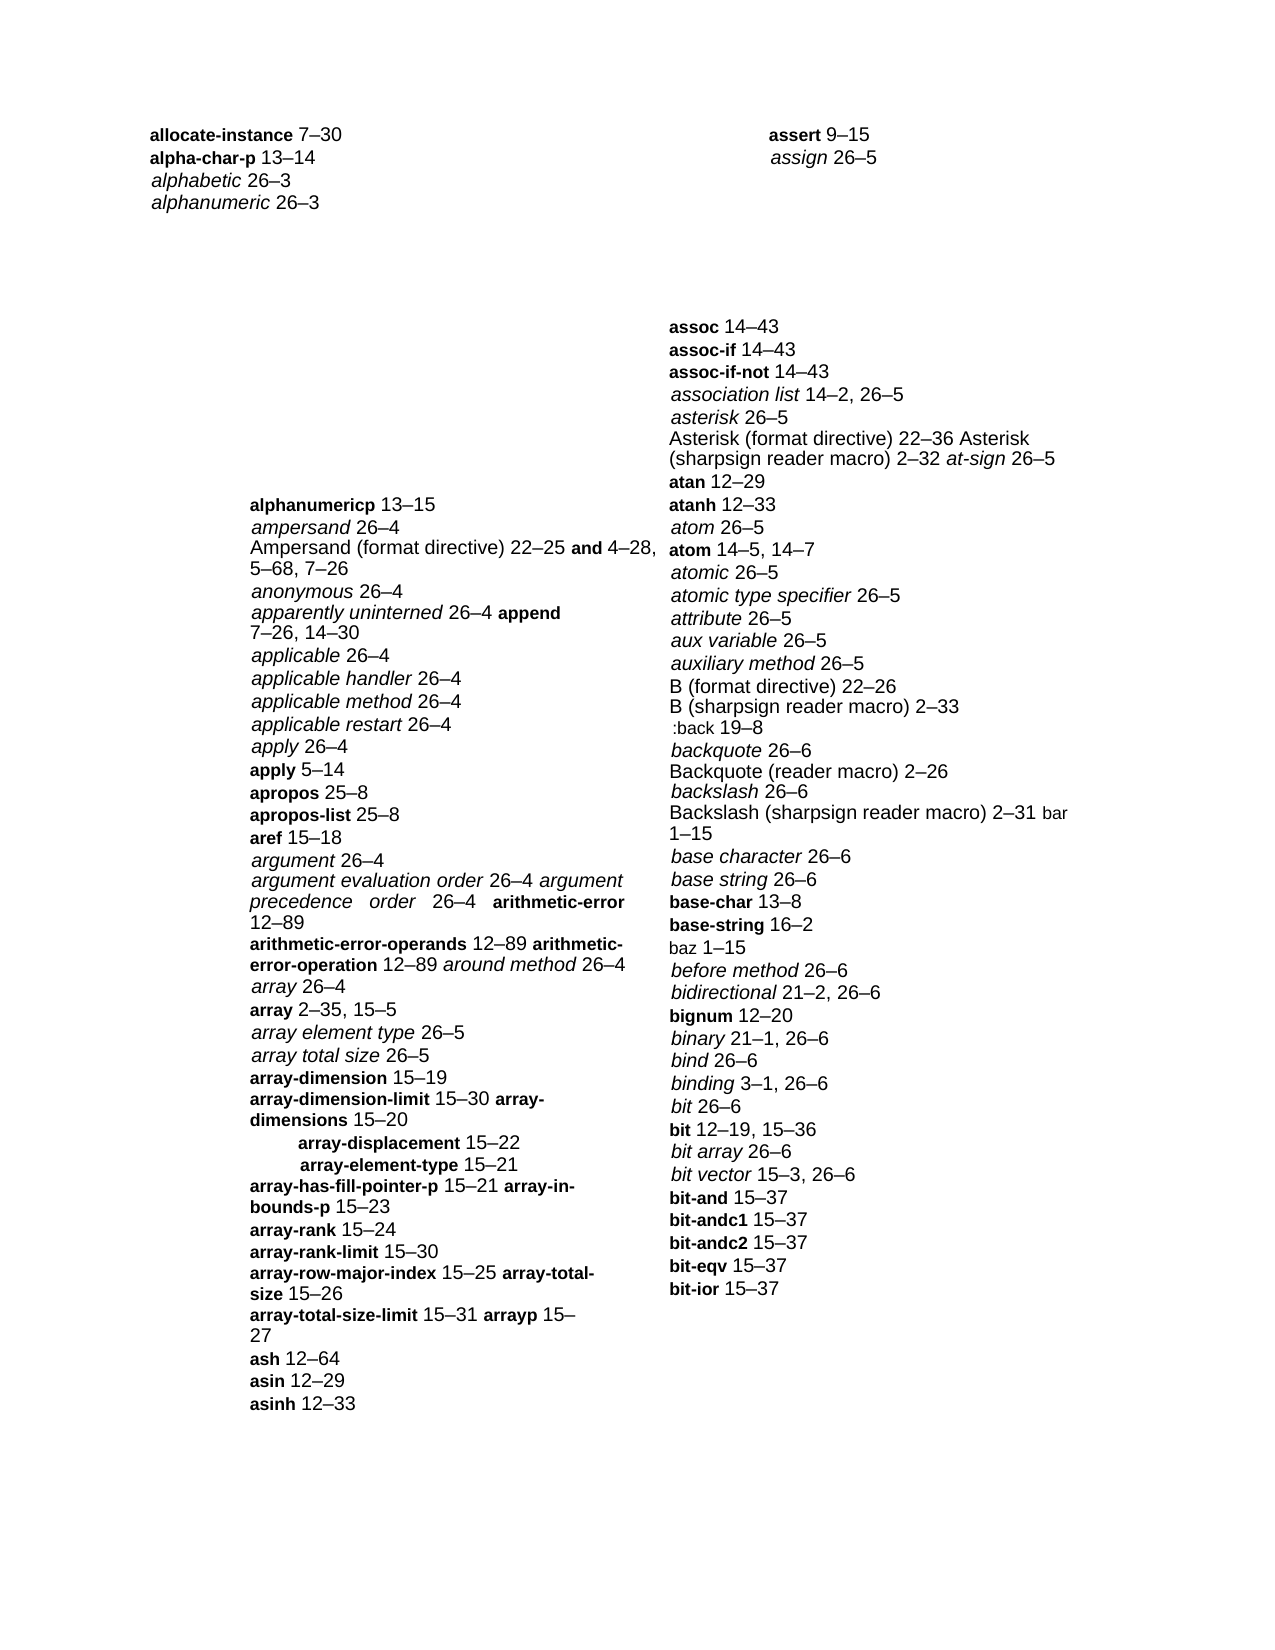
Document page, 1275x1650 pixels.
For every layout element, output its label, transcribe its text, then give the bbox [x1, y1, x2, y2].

text association list 14–2, 26–5 [671, 383, 1188, 406]
text atomic type specifier 26–5 [671, 584, 1188, 606]
text array-dimension 15–19 [249, 1066, 668, 1089]
text array-row-major-index 15–25 array-total-size 15–26 [249, 1263, 611, 1304]
text apply 26–4 [251, 735, 668, 758]
text bidirectional 21–2, 26–6 [671, 981, 1188, 1004]
text array-rank-limit 15–30 [249, 1240, 668, 1263]
text array-total-size-limit 15–31 arrayp 15–27 [249, 1305, 591, 1346]
text apparently uninterned 26–4 append 7–26, 14–30 [249, 603, 581, 644]
text baz 1–15 [668, 936, 1188, 958]
text bind 26–6 [671, 1049, 1188, 1072]
text array element type 26–5 [251, 1021, 668, 1043]
text bignum 12–20 [669, 1004, 1188, 1027]
text array 2–35, 15–5 [249, 998, 668, 1021]
text applicable method 26–4 [251, 690, 668, 712]
text binding 3–1, 26–6 [671, 1072, 1188, 1095]
text applicable 26–4 [251, 644, 668, 667]
text argument 26–4 [251, 849, 668, 871]
text base character 26–6 [671, 845, 1188, 868]
text alpha-char-p 13–14 [149, 146, 668, 168]
text B (format directive) 22–26 [669, 674, 1188, 697]
text bit-andc2 15–37 [669, 1231, 1188, 1254]
text asterisk 26–5 [671, 406, 1188, 428]
text assert 9–15 [769, 123, 1188, 146]
text assoc 14–43 [669, 315, 1188, 338]
text asinh 12–33 [249, 1392, 668, 1414]
text base-char 13–8 [669, 890, 1188, 913]
text B (sharpsign reader macro) 2–33 :back 19–8 [669, 697, 1001, 738]
text apropos 25–8 [249, 781, 668, 803]
text array-dimension-limit 15–30 array-dimensions 15–20 [249, 1089, 601, 1130]
text bit 26–6 [671, 1095, 1188, 1117]
text ash 12–64 [249, 1346, 668, 1369]
text assoc-if 14–43 [669, 338, 1188, 360]
text array-element-type 15–21 [149, 1153, 668, 1176]
text atanh 12–33 [669, 493, 1188, 516]
text bit-ior 15–37 [669, 1276, 1188, 1299]
text assign 26–5 [770, 146, 1188, 168]
text aref 15–18 [249, 826, 668, 849]
text base string 26–6 [671, 868, 1188, 890]
text apply 5–14 [249, 758, 668, 781]
text base-string 16–2 [669, 913, 1188, 936]
text backquote 26–6 [671, 739, 1188, 762]
text array total size 26–5 [251, 1043, 668, 1066]
text Backslash (sharpsign reader macro) 2–31 bar 1–15 [668, 803, 1075, 844]
text bit-and 15–37 [669, 1186, 1188, 1208]
text before method 26–6 [671, 958, 1188, 981]
text array 26–4 [251, 975, 668, 998]
text aux variable 26–5 [671, 629, 1188, 652]
text atan 12–29 [669, 470, 1188, 493]
text Asterisk (format directive) 22–36 Asterisk (sharpsign reader macro) 2–32 at-sign 26–5 [669, 428, 1060, 470]
text asin 12–29 [249, 1369, 668, 1392]
text array-displacement 15–22 [149, 1131, 668, 1153]
text bit-eqv 15–37 [669, 1254, 1188, 1276]
text bit array 26–6 [671, 1140, 1188, 1163]
text auxiliary method 26–5 [671, 652, 1188, 674]
text atomic 26–5 [671, 561, 1188, 584]
text anonymous 26–4 [251, 580, 668, 603]
text alphabetic 26–3 [151, 168, 668, 191]
text bit 12–19, 15–36 [669, 1117, 1188, 1140]
text atom 26–5 [671, 516, 1188, 538]
text alphanumericp 13–15 [249, 493, 668, 516]
text bit-andc1 15–37 [669, 1208, 1188, 1231]
text atom 14–5, 14–7 [669, 538, 1188, 561]
text allocate-instance 7–30 [149, 123, 668, 146]
text applicable restart 26–4 [251, 712, 668, 735]
text argument evaluation order 26–4 argument precedence order 26–4 arithmetic-error 12–89 [249, 871, 624, 933]
text apropos-list 25–8 [249, 803, 668, 826]
text assoc-if-not 14–43 [669, 360, 1188, 383]
text binary 21–1, 26–6 [671, 1027, 1188, 1049]
text arithmetic-error-operands 12–89 arithmetic-error-operation 12–89 around method 26–4 [249, 934, 648, 975]
text alphanumeric 26–3 [151, 191, 668, 214]
text applicable handler 26–4 [251, 667, 668, 690]
text Ampersand (format directive) 22–25 and 4–28, 5–68, 7–26 [249, 538, 664, 579]
text array-rank 15–24 [249, 1218, 668, 1240]
text Backquote (reader macro) 2–26 backslash 26–6 [669, 762, 989, 803]
text bit vector 15–3, 26–6 [671, 1163, 1188, 1186]
text attribute 26–5 [671, 606, 1188, 629]
text ampersand 26–4 [251, 516, 668, 538]
text array-has-fill-pointer-p 15–21 array-in-bounds-p 15–23 [249, 1176, 611, 1217]
